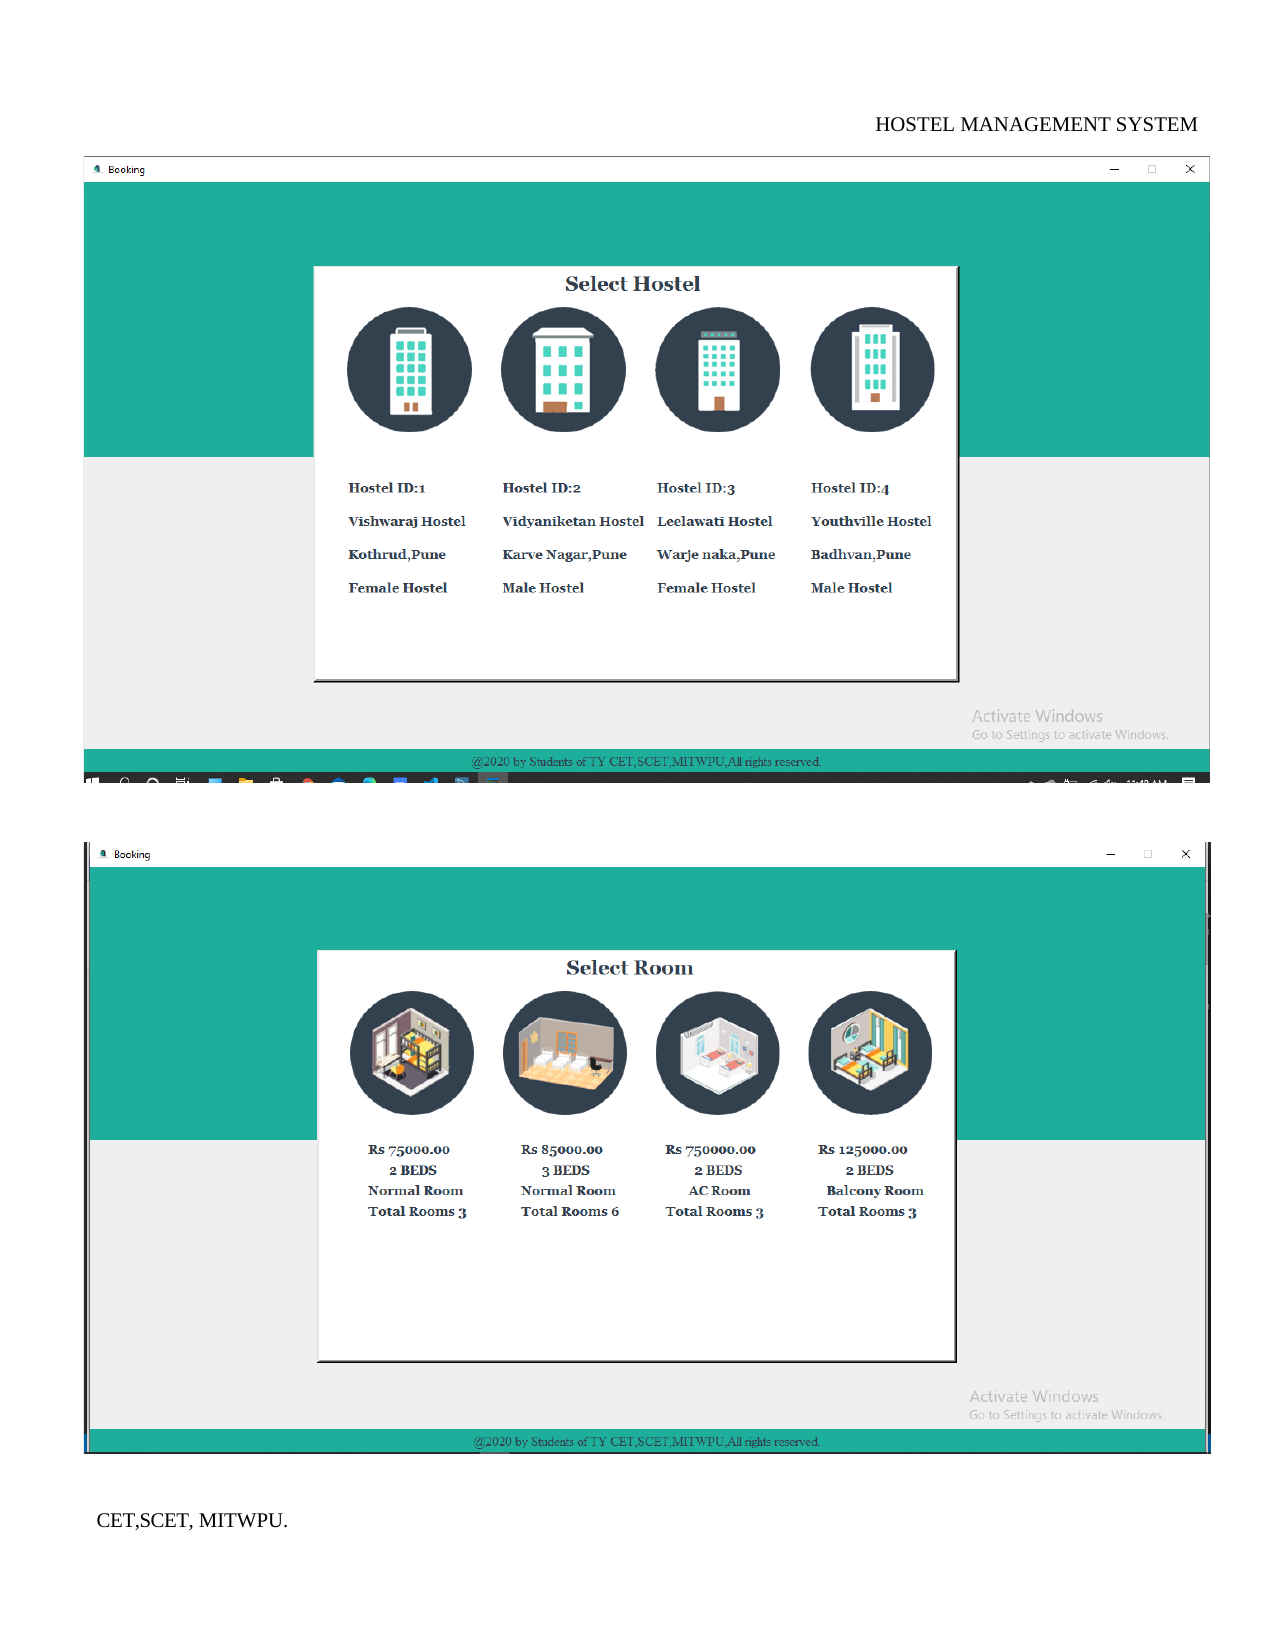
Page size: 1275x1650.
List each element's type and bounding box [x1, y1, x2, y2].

picture [83, 842, 1211, 1454]
picture [83, 156, 1210, 783]
